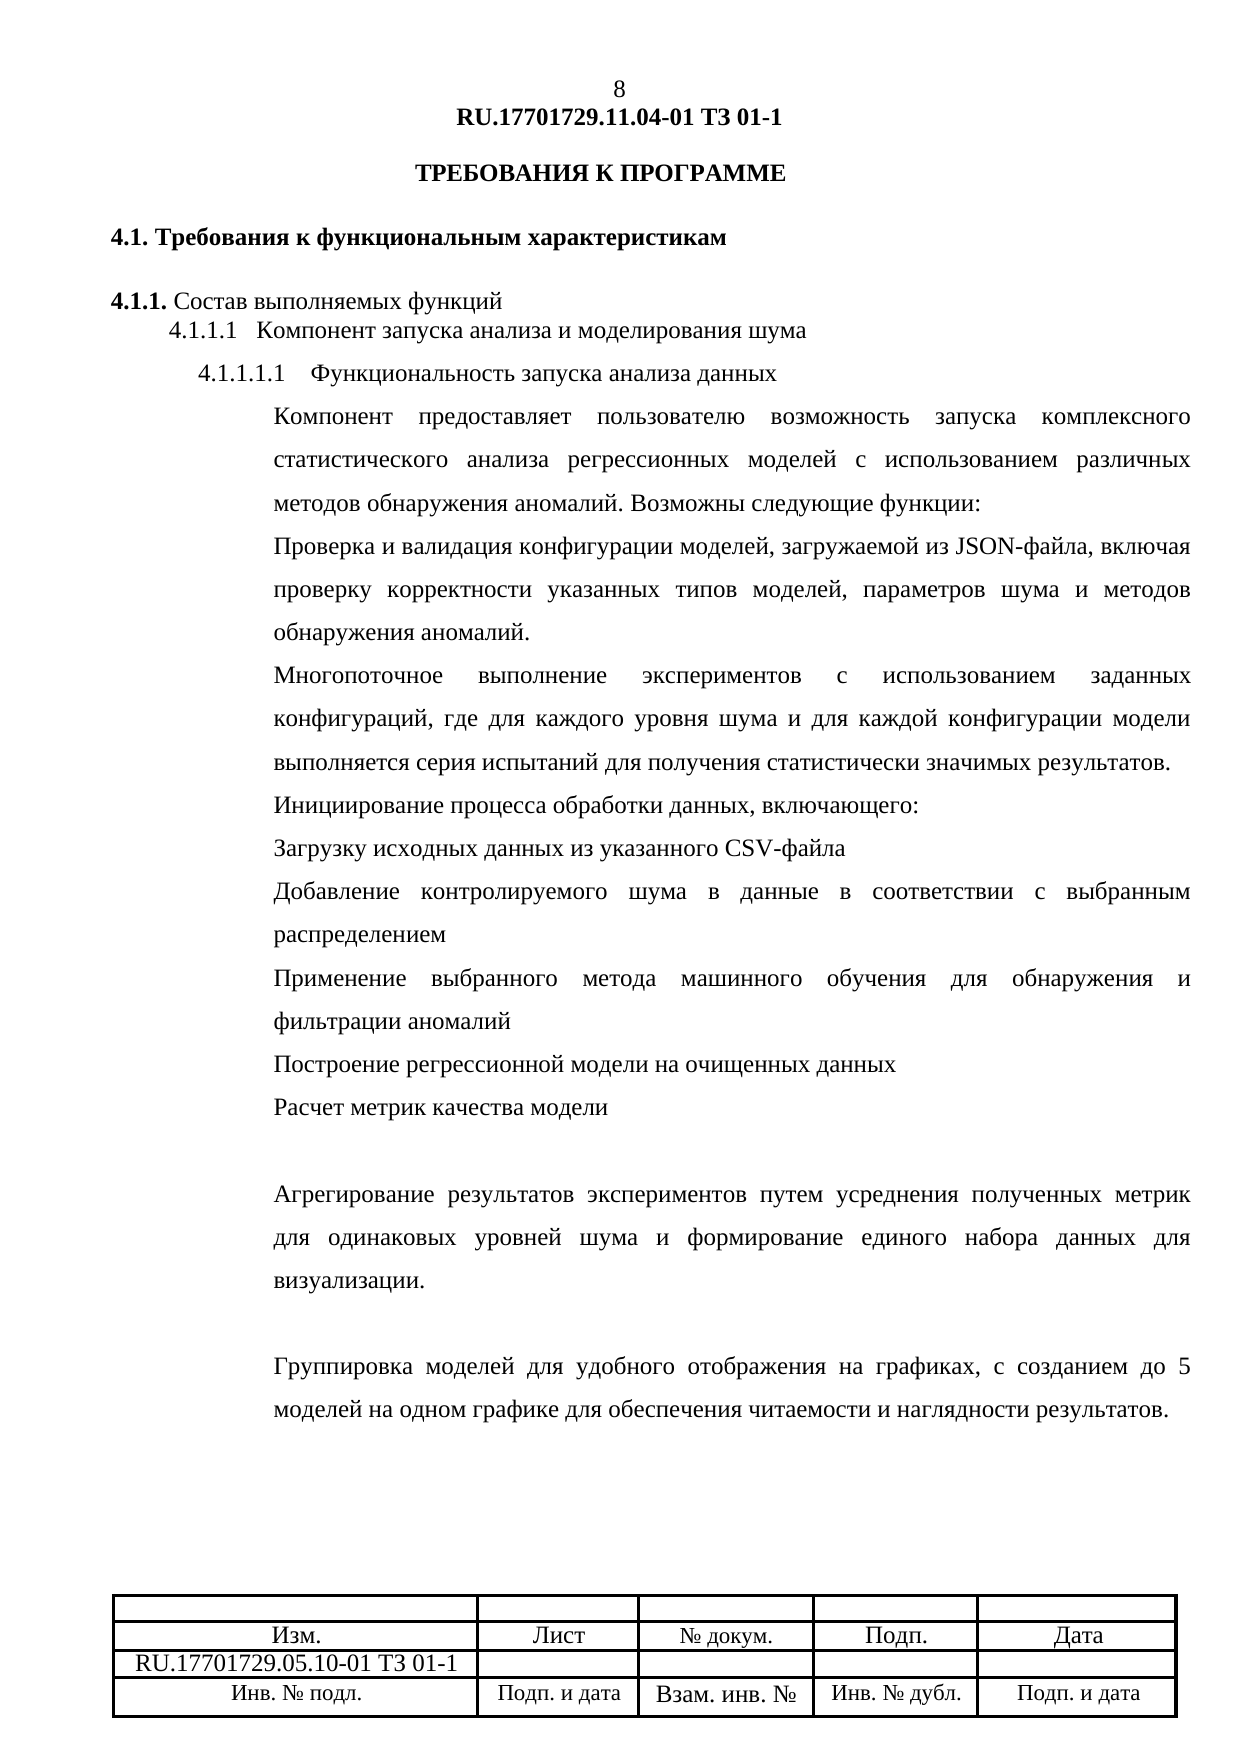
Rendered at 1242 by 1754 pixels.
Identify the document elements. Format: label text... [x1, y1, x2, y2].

subtitle ТРЕБОВАНИЯ К ПРОГРАММЕ [409, 158, 1192, 187]
subtitle Требования к функциональным характеристикам [111, 222, 1192, 251]
list Состав выполняемых функций [111, 286, 1192, 315]
list Расчет метрик качества модели [273, 1092, 1192, 1121]
list Многопоточное выполнение экспериментов с использованием заданных конфигураций, где для каждого уровня шума и для каждой конфигурации модели выполняется серия испытаний для получения статистически значимых результатов. [273, 660, 1192, 775]
list Построение регрессионной модели на очищенных данных [273, 1049, 1192, 1078]
list Компонент предоставляет пользователю возможность запуска комплексного статистического анализа регрессионных моделей с использованием различных методов обнаружения аномалий. Возможны следующие функции: [273, 401, 1192, 516]
list Проверка и валидация конфигурации моделей, загружаемой из JSON-файла, включая проверку корректности указанных типов моделей, параметров шума и методов обнаружения аномалий. [273, 531, 1192, 646]
list Применение выбранного метода машинного обучения для обнаружения и фильтрации аномалий [273, 963, 1192, 1034]
list Инициирование процесса обработки данных, включающего: [273, 790, 1192, 819]
list Компонент запуска анализа и моделирования шума [169, 315, 1192, 344]
list Группировка моделей для удобного отображения на графиках, с созданием до 5 моделей на одном графике для обеспечения читаемости и наглядности результатов. [273, 1351, 1192, 1423]
list Агрегирование результатов экспериментов путем усреднения полученных метрик для одинаковых уровней шума и формирование единого набора данных для визуализации. [273, 1179, 1192, 1294]
list Добавление контролируемого шума в данные в соответствии с выбранным распределением [273, 876, 1192, 948]
list Загрузку исходных данных из указанного CSV-файла [273, 833, 1192, 862]
list Функциональность запуска анализа данных [198, 358, 1192, 387]
